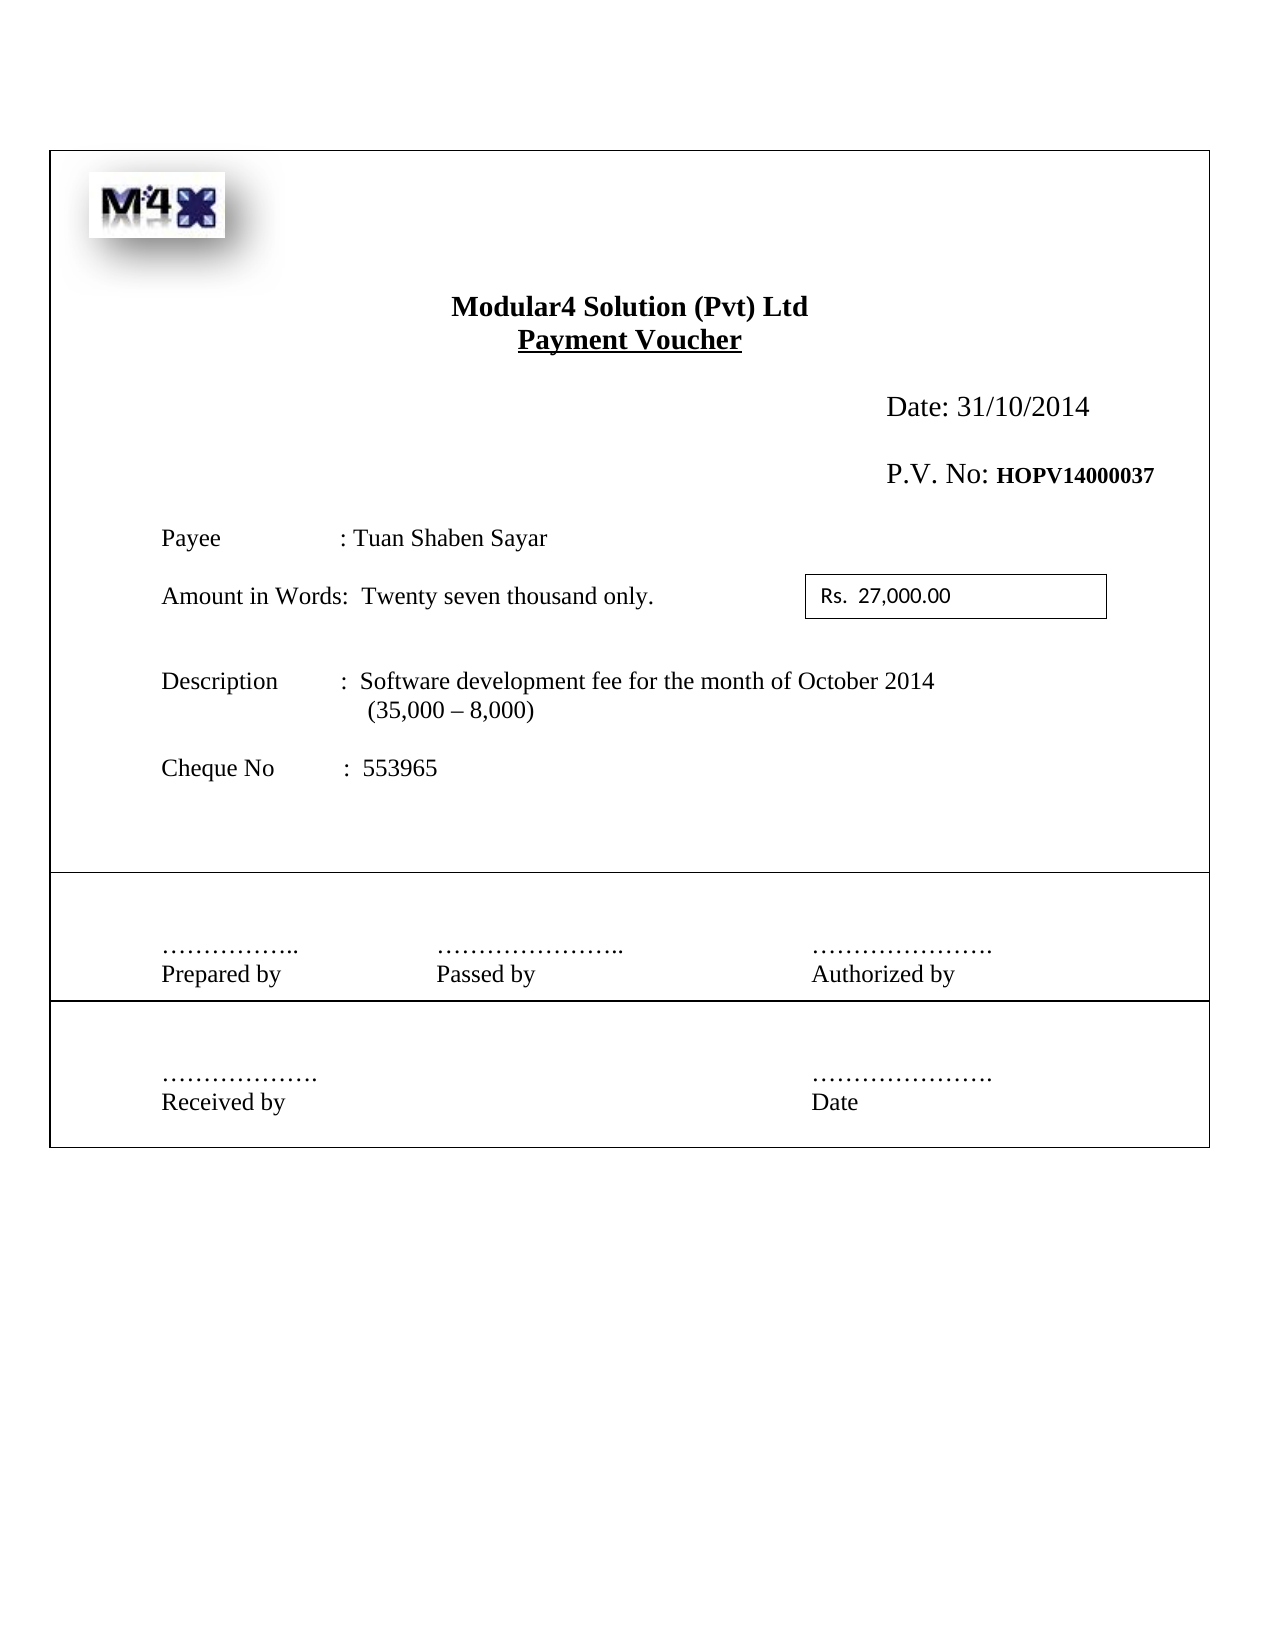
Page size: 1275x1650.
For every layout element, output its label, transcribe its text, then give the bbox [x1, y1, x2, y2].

table_cell ………………. …………………. Received by Date [51, 1002, 1209, 1147]
picture [89, 172, 225, 238]
table_cell …………….. ………………….. …………………. Prepared by Passed by Authorized by [51, 873, 1209, 1000]
table_header Modular4 Solution (Pvt) Ltd Payment Voucher Date: 31/10/2014 P.V. No: HOPV14000037 Payee : Tuan Shaben Sayar Amount in Words: Twenty seven thousand only. Description : Software development fee for the month of October 2014 (35,000 – 8,000) Cheque No : 553965 [51, 151, 1209, 872]
